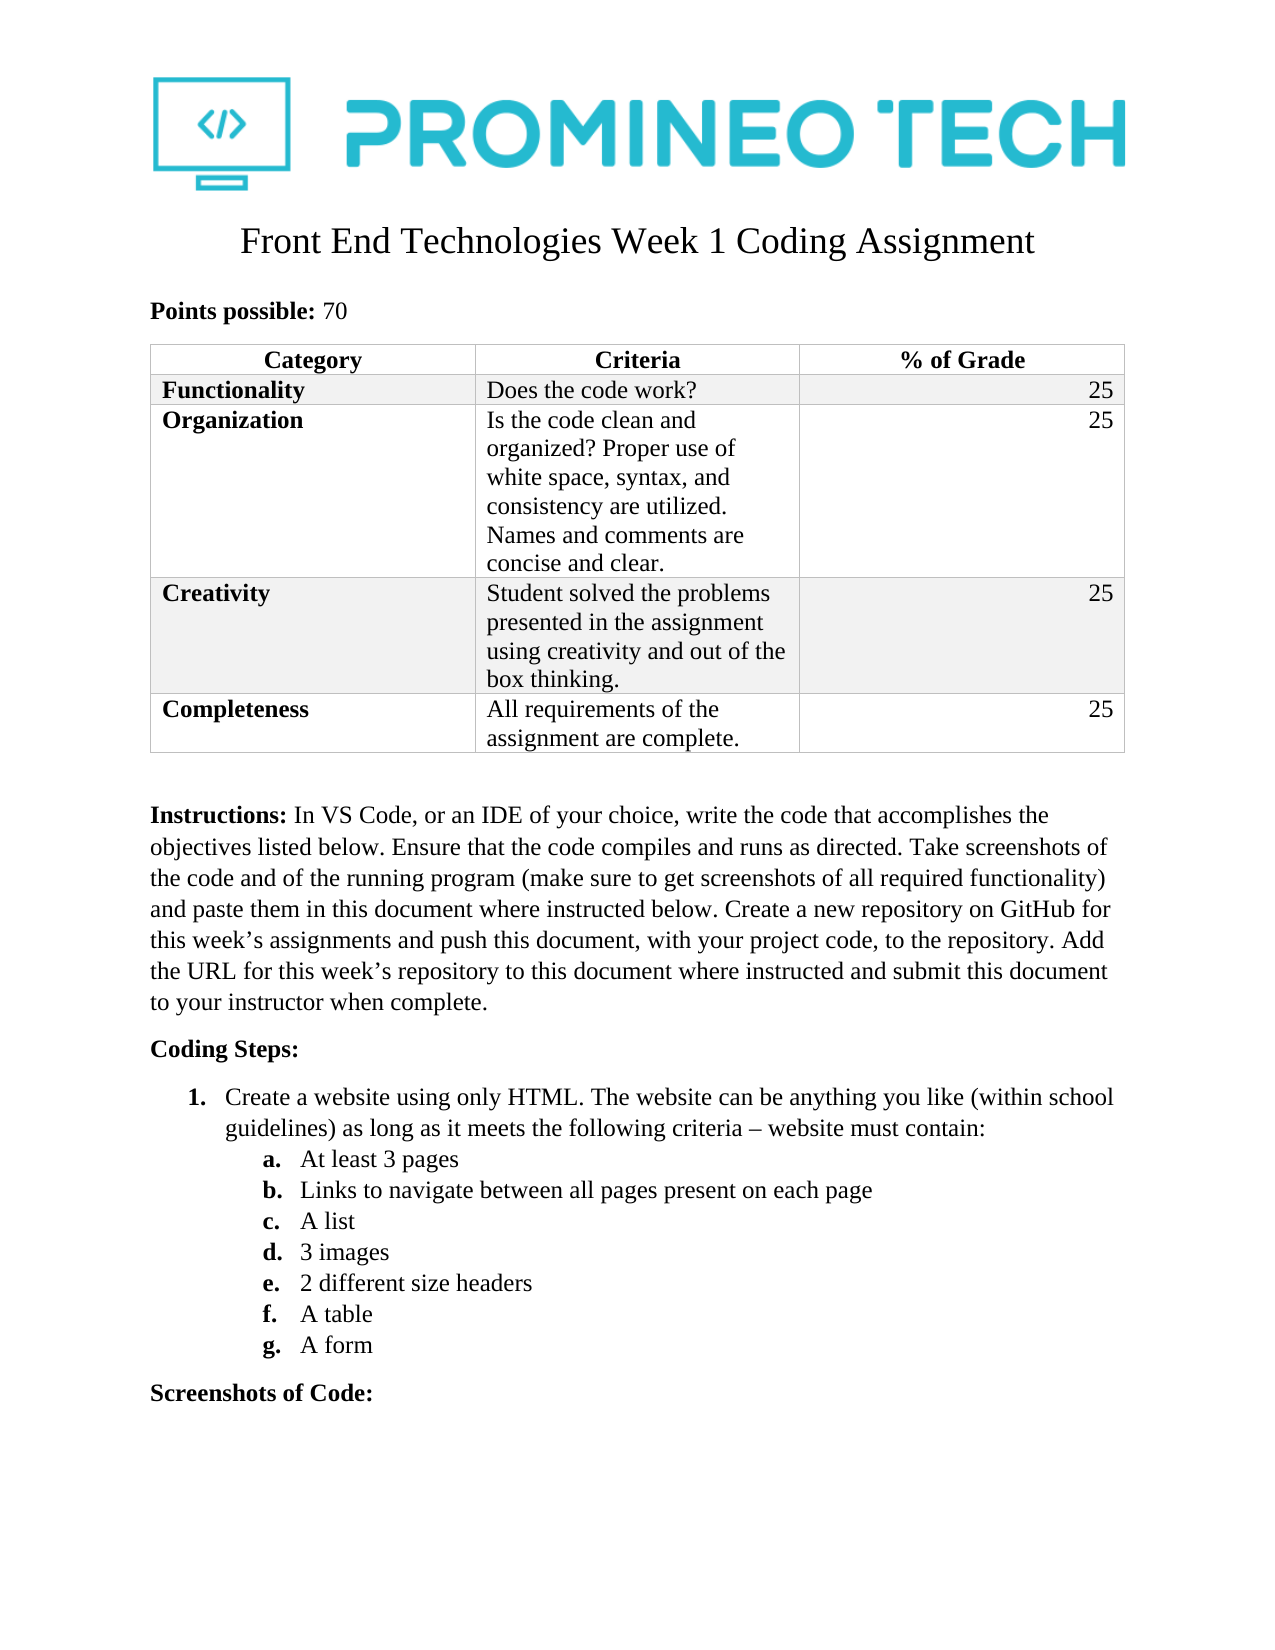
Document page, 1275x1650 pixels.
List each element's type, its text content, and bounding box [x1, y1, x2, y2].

table_cell Student solved the problems presented in the assignment using creativity and out of the box thinking. [476, 578, 799, 693]
text Instructions: In VS Code, or an IDE of your choice, write the code that accomplishes the objectives listed below. Ensure that the code compiles and runs as directed. Take screenshots of the code and of the running program (make sure to get screenshots of all required functionality) and paste them in this document where instructed below. Create a new repository on GitHub for this week’s assignments and push this document, with your project code, to the repository. Add the URL for this week’s repository to this document where instructed and submit this document to your instructor when complete. [150, 801, 1125, 1016]
table_cell All requirements of the assignment are complete. [476, 694, 799, 752]
table_cell Does the code work? [476, 375, 799, 404]
table_cell Functionality [151, 375, 475, 404]
list 2 different size headers [262, 1268, 1125, 1297]
subtitle Front End Technologies Week 1 Coding Assignment [150, 219, 1125, 262]
list A form [262, 1331, 1125, 1359]
table_cell Organization [151, 405, 475, 577]
table_cell Completeness [151, 694, 475, 752]
table_header Category [151, 345, 475, 374]
list Links to navigate between all pages present on each page [262, 1175, 1125, 1204]
text Coding Steps: [150, 1034, 1125, 1063]
table_cell 25 [800, 375, 1124, 404]
picture [150, 75, 1125, 194]
list At least 3 pages [262, 1144, 1125, 1173]
list 3 images [262, 1237, 1125, 1266]
text Screenshots of Code: [150, 1378, 1125, 1407]
text Points possible: 70 [150, 265, 1125, 325]
table_cell 25 [800, 578, 1124, 693]
list A table [262, 1299, 1125, 1328]
table_header % of Grade [800, 345, 1124, 374]
list Create a website using only HTML. The website can be anything you like (within school guidelines) as long as it meets the following criteria – website must contain: [187, 1082, 1125, 1142]
table_cell 25 [800, 694, 1124, 752]
table_header Criteria [476, 345, 799, 374]
list A list [262, 1206, 1125, 1235]
table_cell Is the code clean and organized? Proper use of white space, syntax, and consistency are utilized. Names and comments are concise and clear. [476, 405, 799, 577]
table_cell 25 [800, 405, 1124, 577]
table_cell Creativity [151, 578, 475, 693]
